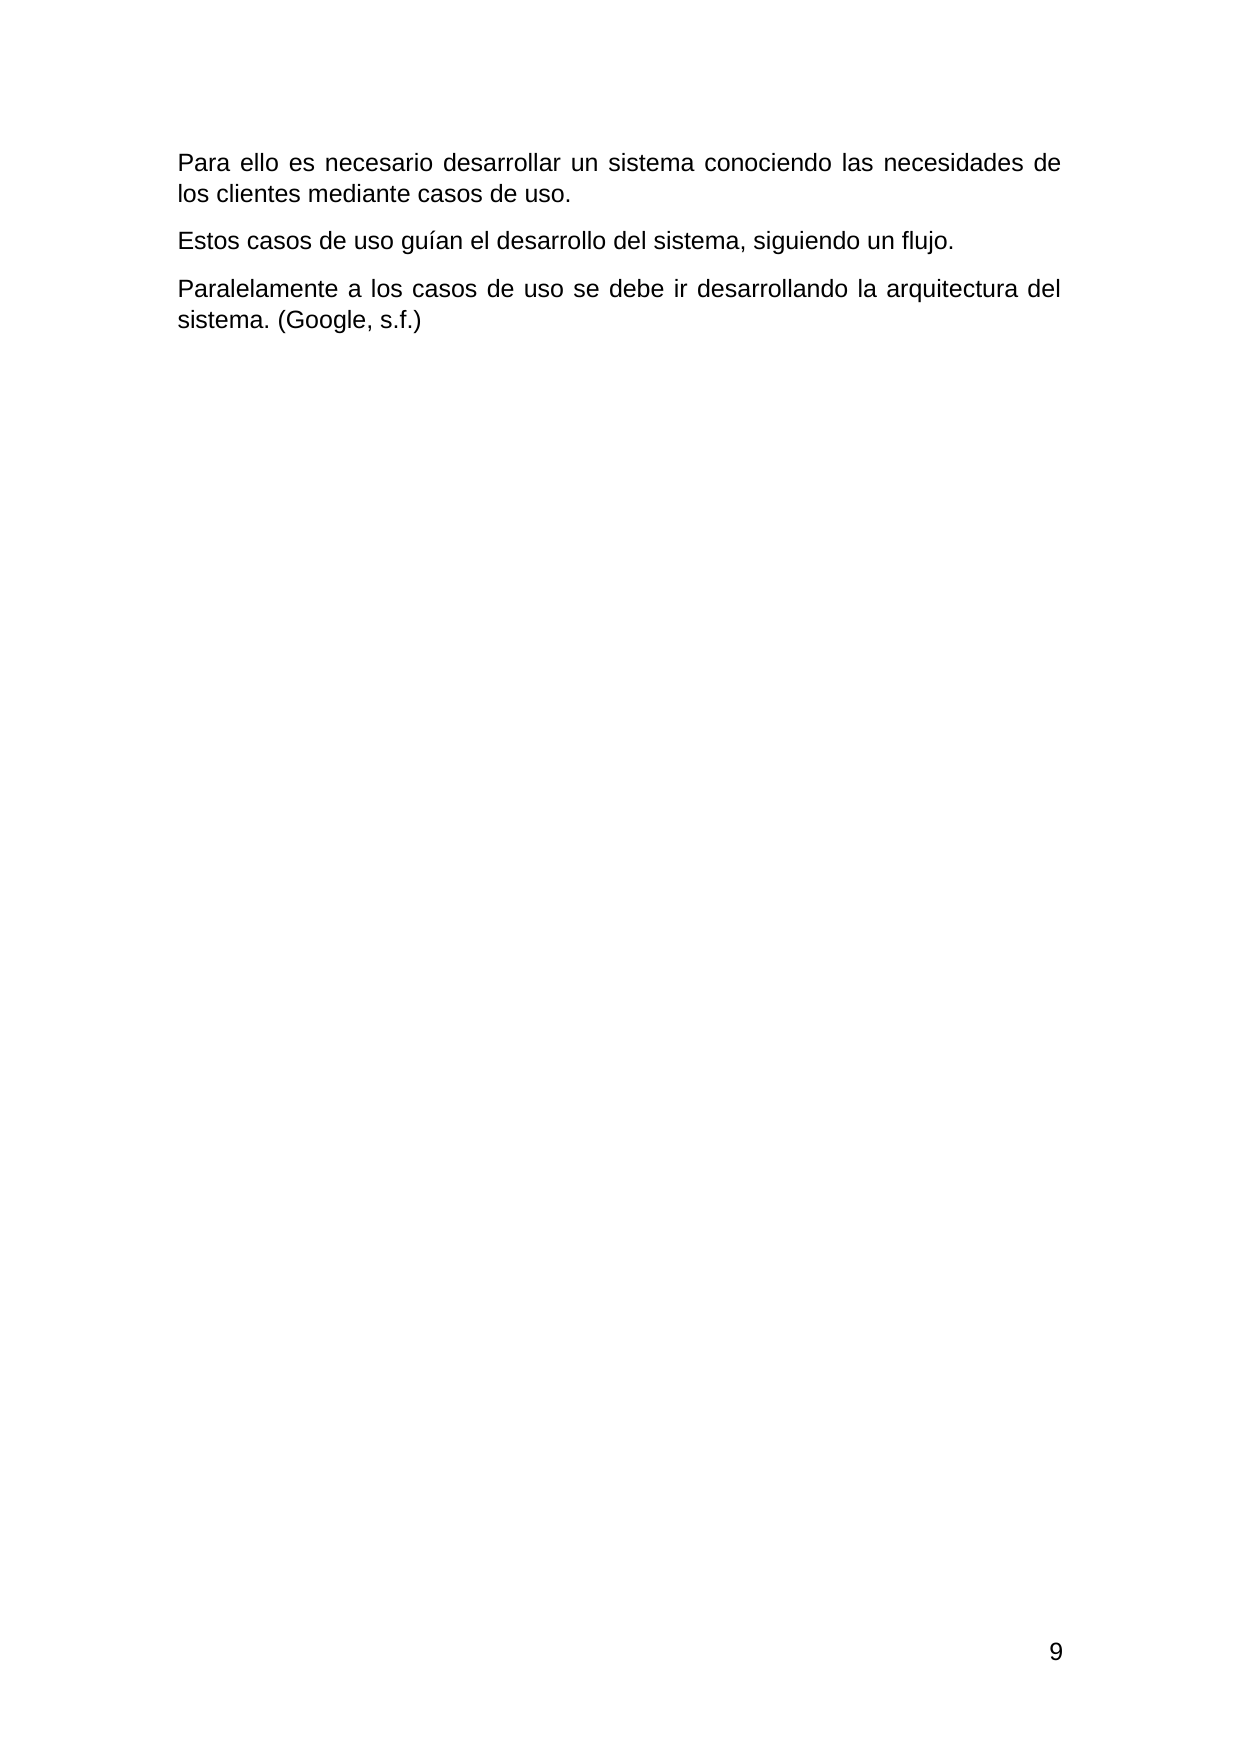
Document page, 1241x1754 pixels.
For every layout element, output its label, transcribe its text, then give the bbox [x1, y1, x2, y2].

text Paralelamente a los casos de uso se debe ir desarrollando la arquitectura del sistema. [177, 274, 1063, 334]
text Estos casos de uso guían el desarrollo del sistema, siguiendo un flujo. [177, 226, 1063, 255]
text Para ello es necesario desarrollar un sistema conociendo las necesidades de los clientes mediante casos de uso. [177, 148, 1063, 207]
